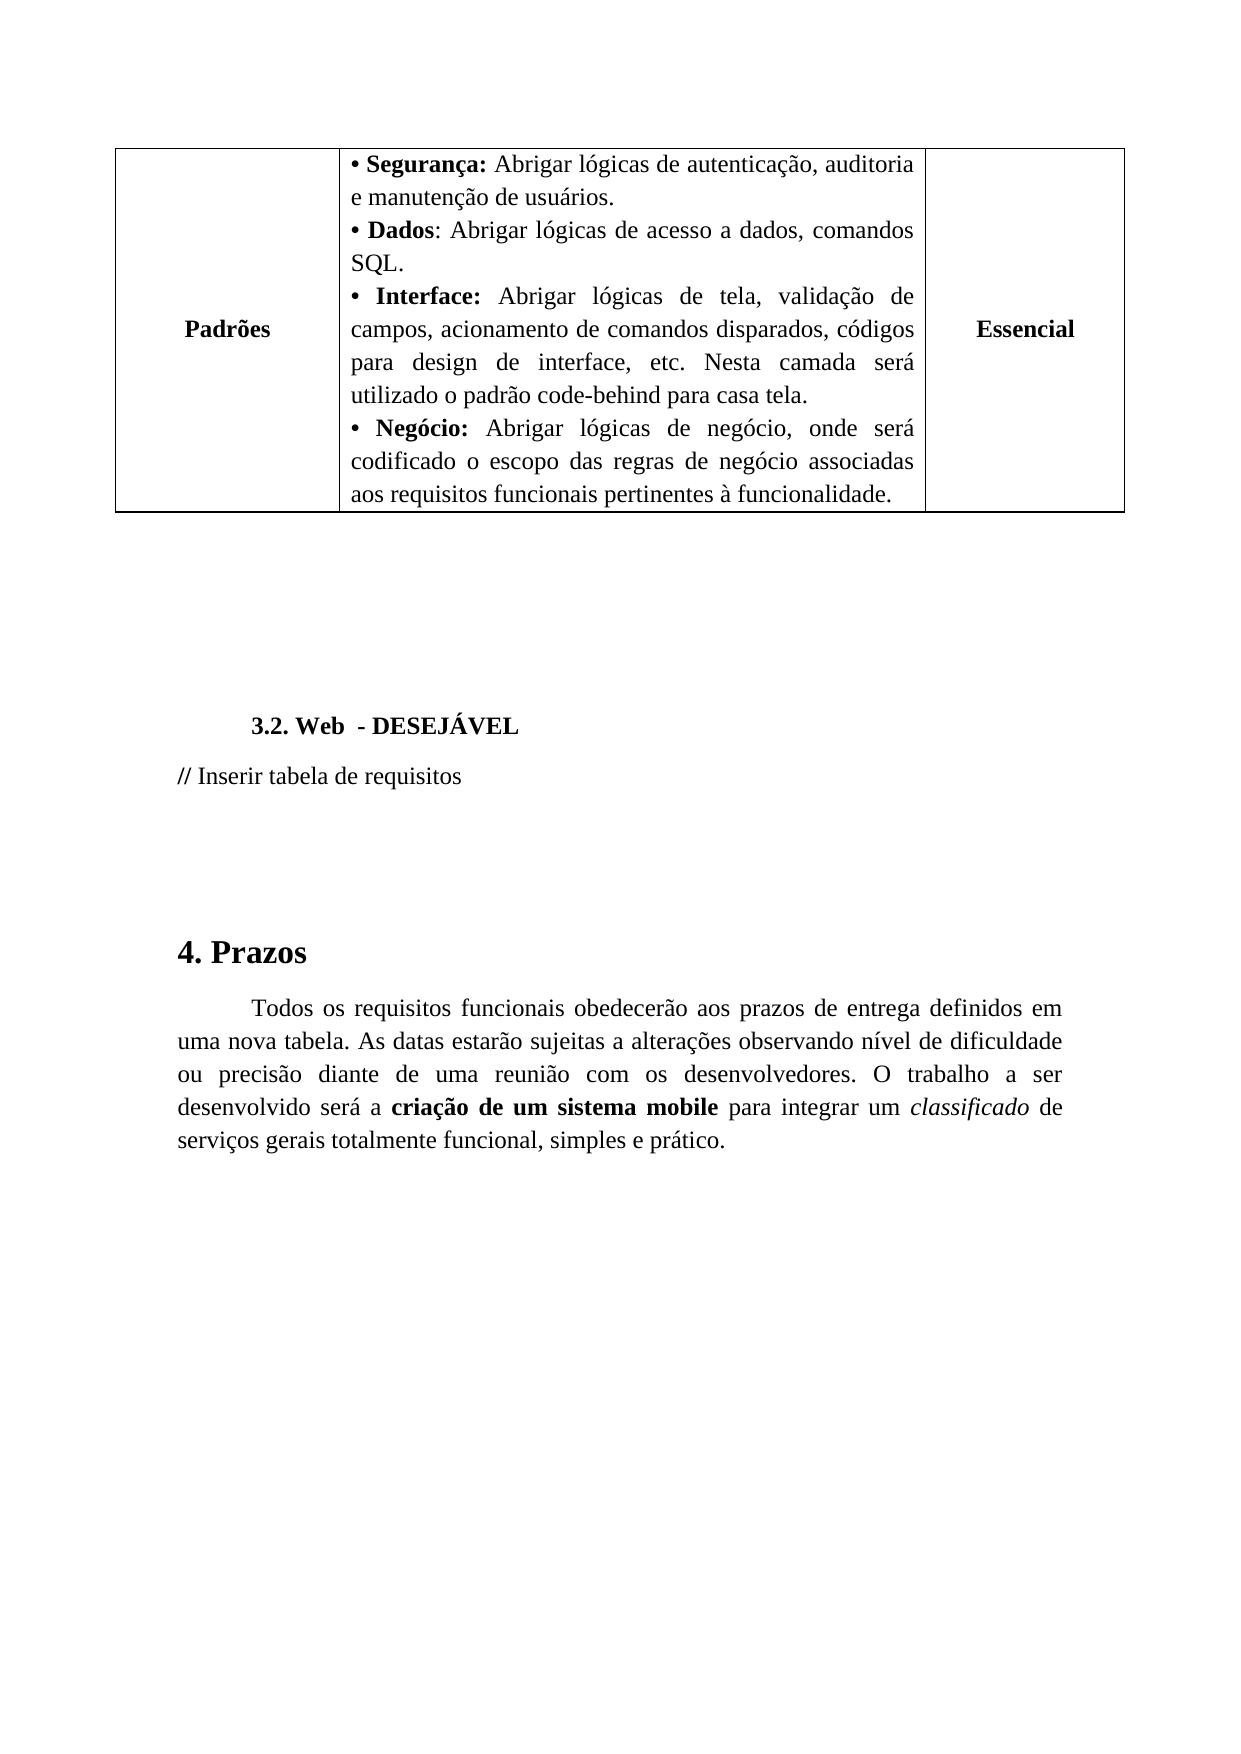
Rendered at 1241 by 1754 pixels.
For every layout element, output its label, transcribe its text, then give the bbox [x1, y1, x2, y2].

text 3.2. Web - DESEJÁVEL [177, 711, 1063, 740]
text Todos os requisitos funcionais obedecerão aos prazos de entrega definidos em uma nova tabela. As datas estarão sujeitas a alterações observando nível de dificuldade ou precisão diante de uma reunião com os desenvolvedores. O trabalho a ser desenvolvido será a criação de um sistema mobile para integrar um classificado de serviços gerais totalmente funcional, simples e prático. [177, 993, 1063, 1154]
table_cell Padrões [116, 149, 339, 511]
text // Inserir tabela de requisitos [177, 761, 1063, 790]
table_cell • Segurança: Abrigar lógicas de autenticação, auditoria e manutenção de usuários. • Dados: Abrigar lógicas de acesso a dados, comandos SQL. • Interface: Abrigar lógicas de tela, validação de campos, acionamento de comandos disparados, códigos para design de interface, etc. Nesta camada será utilizado o padrão code-behind para casa tela. • Negócio: Abrigar lógicas de negócio, onde será codificado o escopo das regras de negócio associadas aos requisitos funcionais pertinentes à funcionalidade. [340, 149, 925, 511]
text 4. Prazos [177, 932, 1063, 970]
table_cell Essencial [926, 149, 1124, 511]
